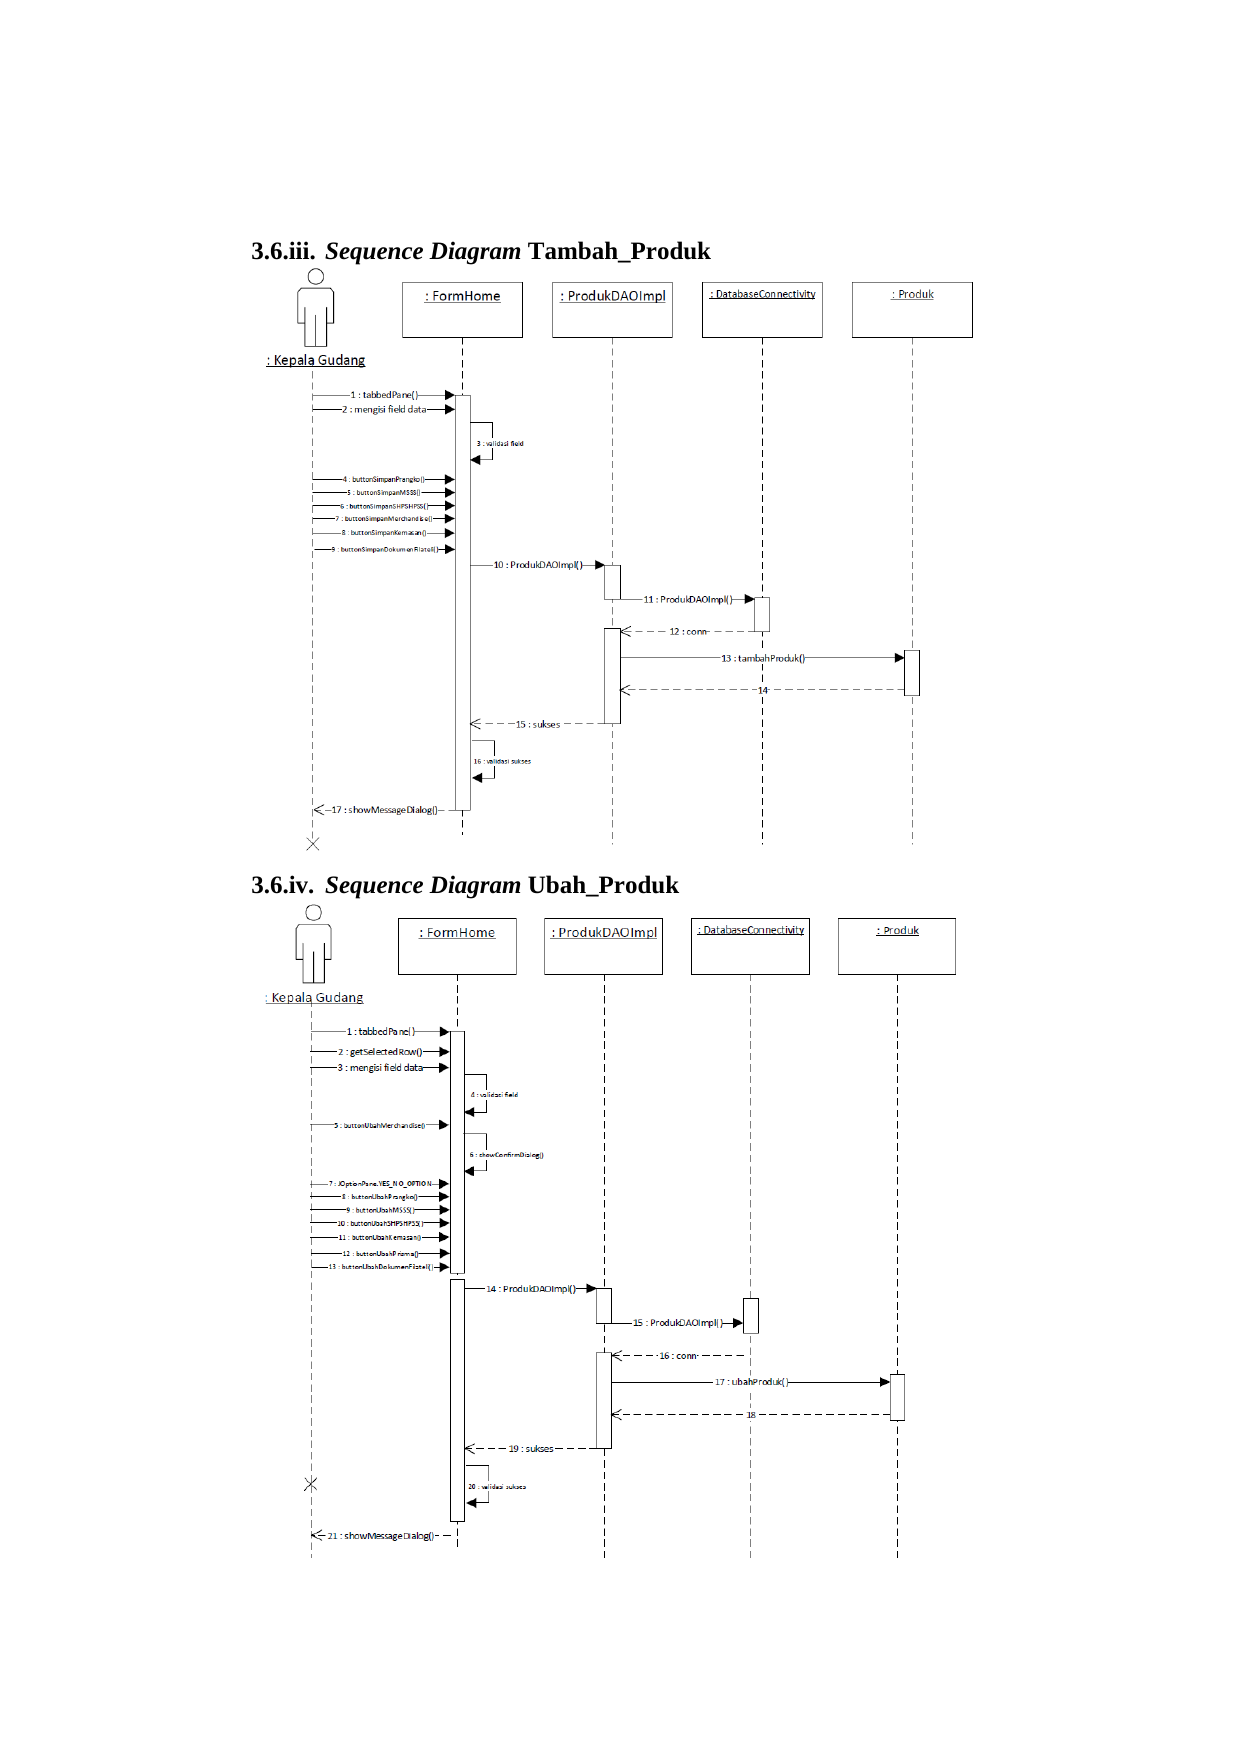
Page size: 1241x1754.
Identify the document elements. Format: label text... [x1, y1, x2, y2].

subtitle Sequence Diagram Tambah_Produk [251, 236, 1063, 265]
subtitle Sequence Diagram Ubah_Produk [251, 871, 1063, 899]
picture [265, 267, 975, 852]
picture [265, 901, 960, 1566]
